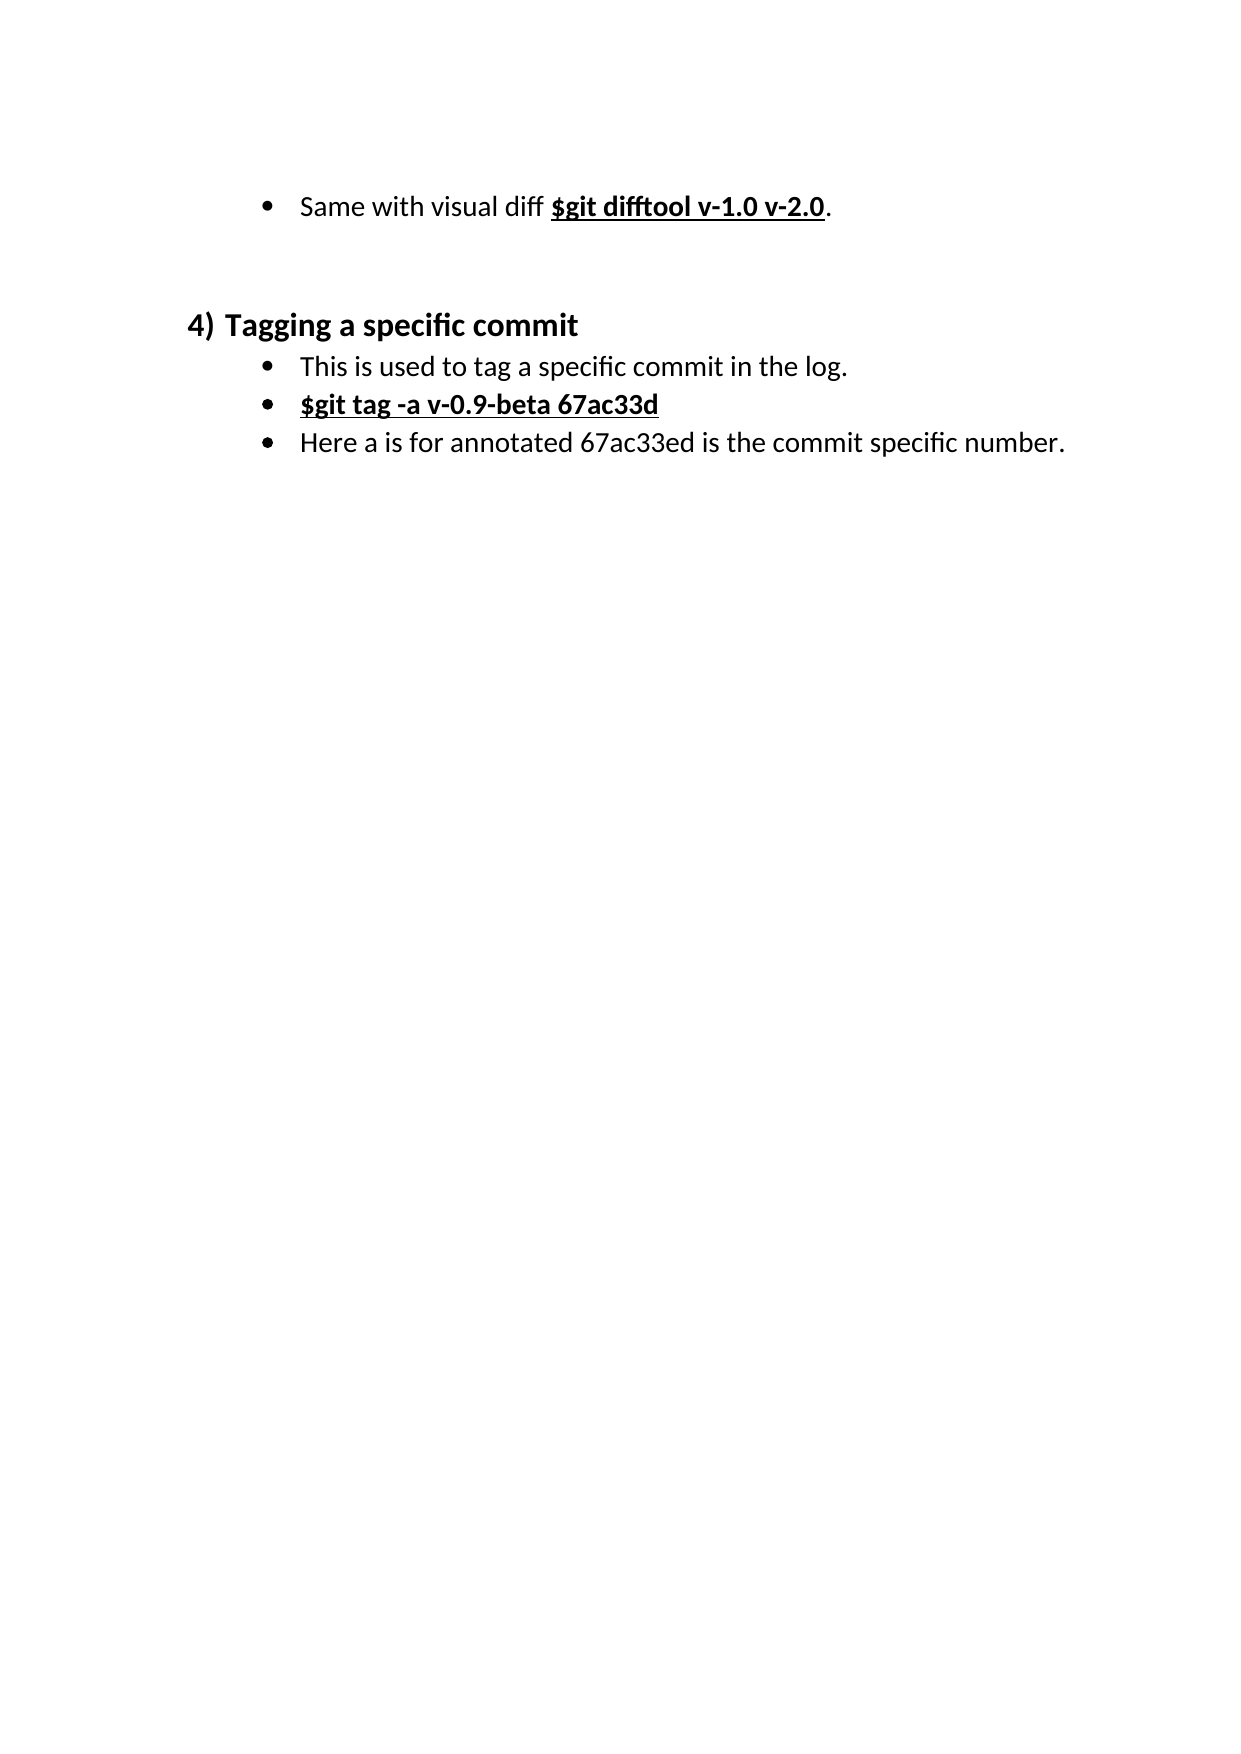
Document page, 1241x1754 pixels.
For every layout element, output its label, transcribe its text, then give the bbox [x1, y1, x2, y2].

list $git tag -a v-0.9-beta 67ac33d [262, 386, 1090, 422]
list Same with visual diff $git difftool v-1.0 v-2.0. [262, 188, 1090, 224]
list This is used to tag a specific commit in the log. [262, 348, 1090, 383]
list Tagging a specific commit [187, 304, 1090, 344]
list Here a is for annotated 67ac33ed is the commit specific number. [262, 424, 1090, 460]
